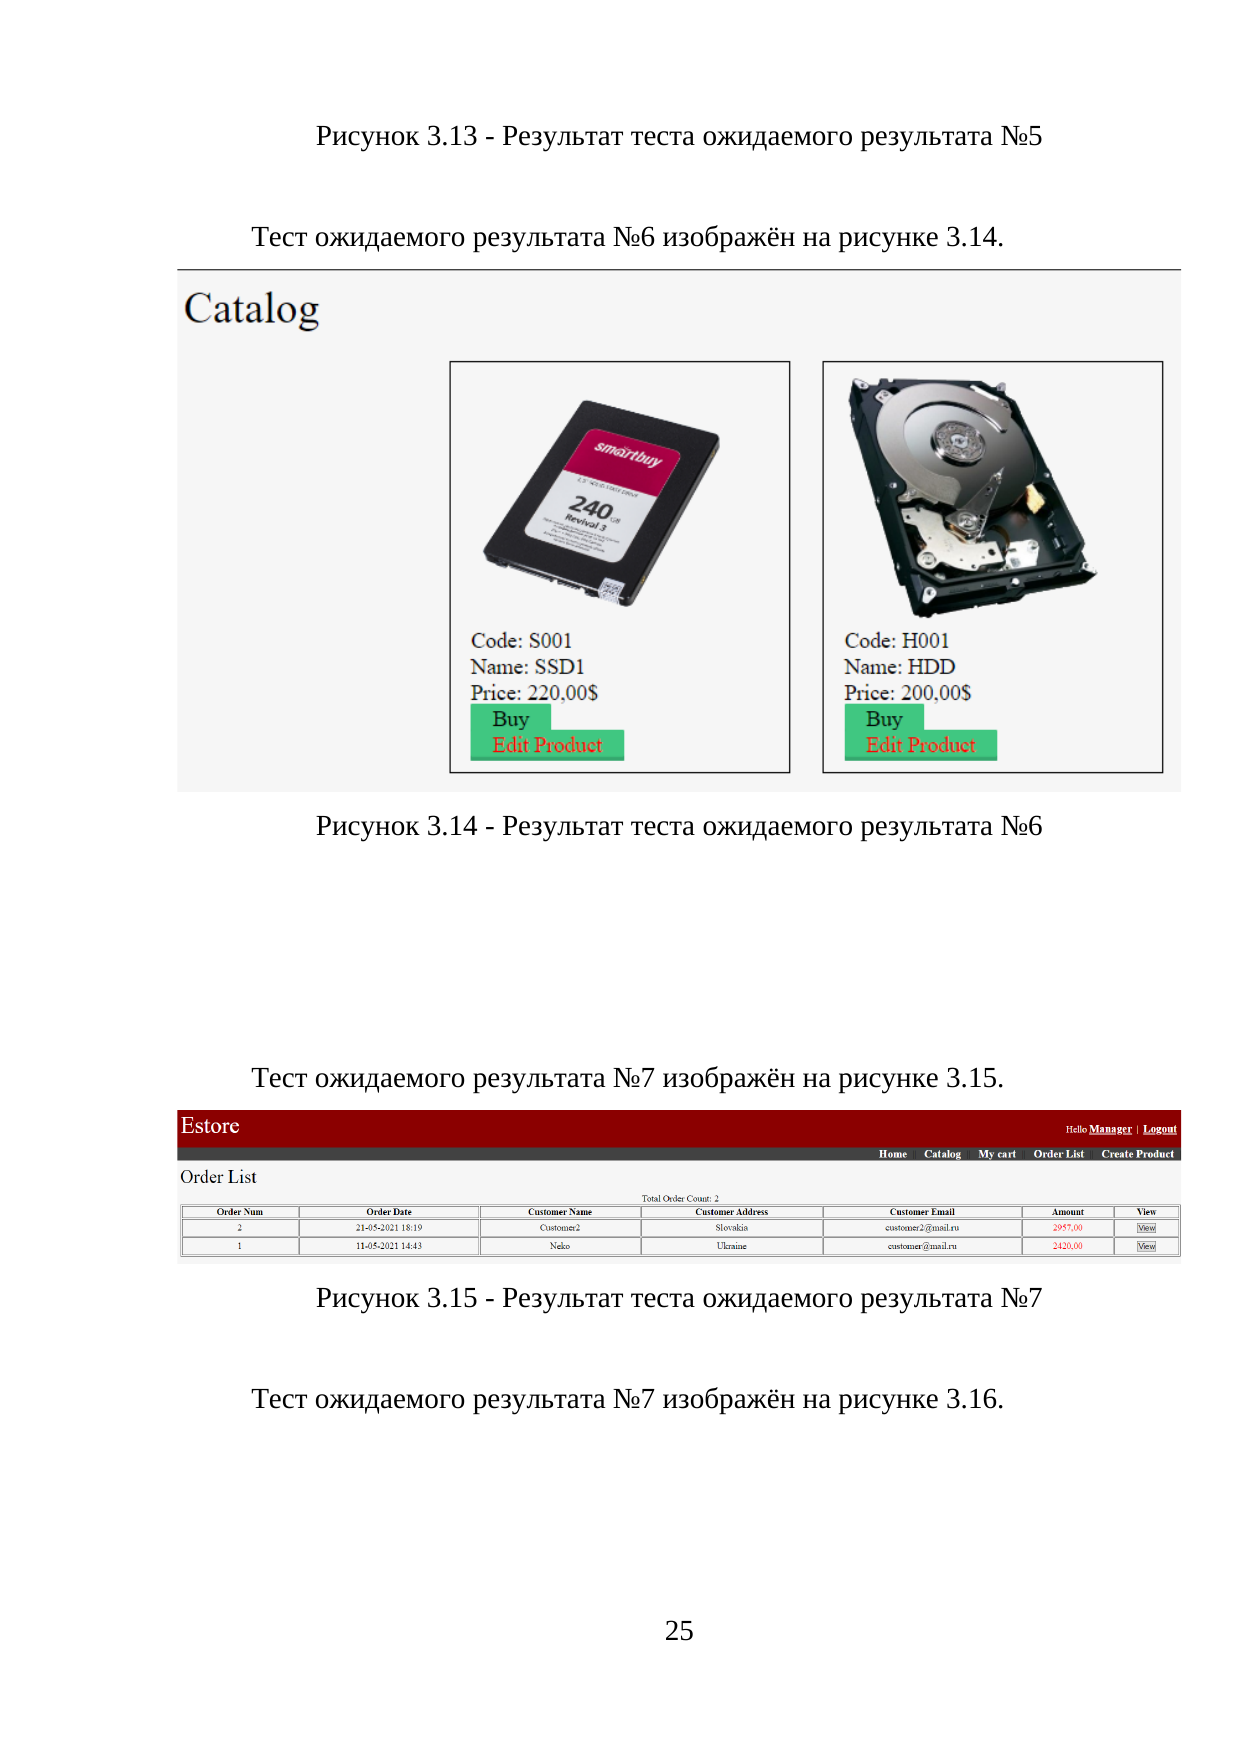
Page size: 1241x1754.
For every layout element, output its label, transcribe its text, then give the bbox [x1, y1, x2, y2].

picture [177, 269, 1182, 792]
picture [177, 1110, 1182, 1264]
text Тест ожидаемого результата №7 изображён на рисунке 3.15. [177, 1060, 1181, 1093]
text Рисунок 3.15 - Результат теста ожидаемого результата №7 [177, 1280, 1181, 1314]
text Тест ожидаемого результата №7 изображён на рисунке 3.16. [177, 1381, 1181, 1414]
text Рисунок 3.14 - Результат теста ожидаемого результата №6 [177, 808, 1181, 842]
text Тест ожидаемого результата №6 изображён на рисунке 3.14. [177, 219, 1181, 252]
text Рисунок 3.13 - Результат теста ожидаемого результата №5 [177, 118, 1181, 152]
